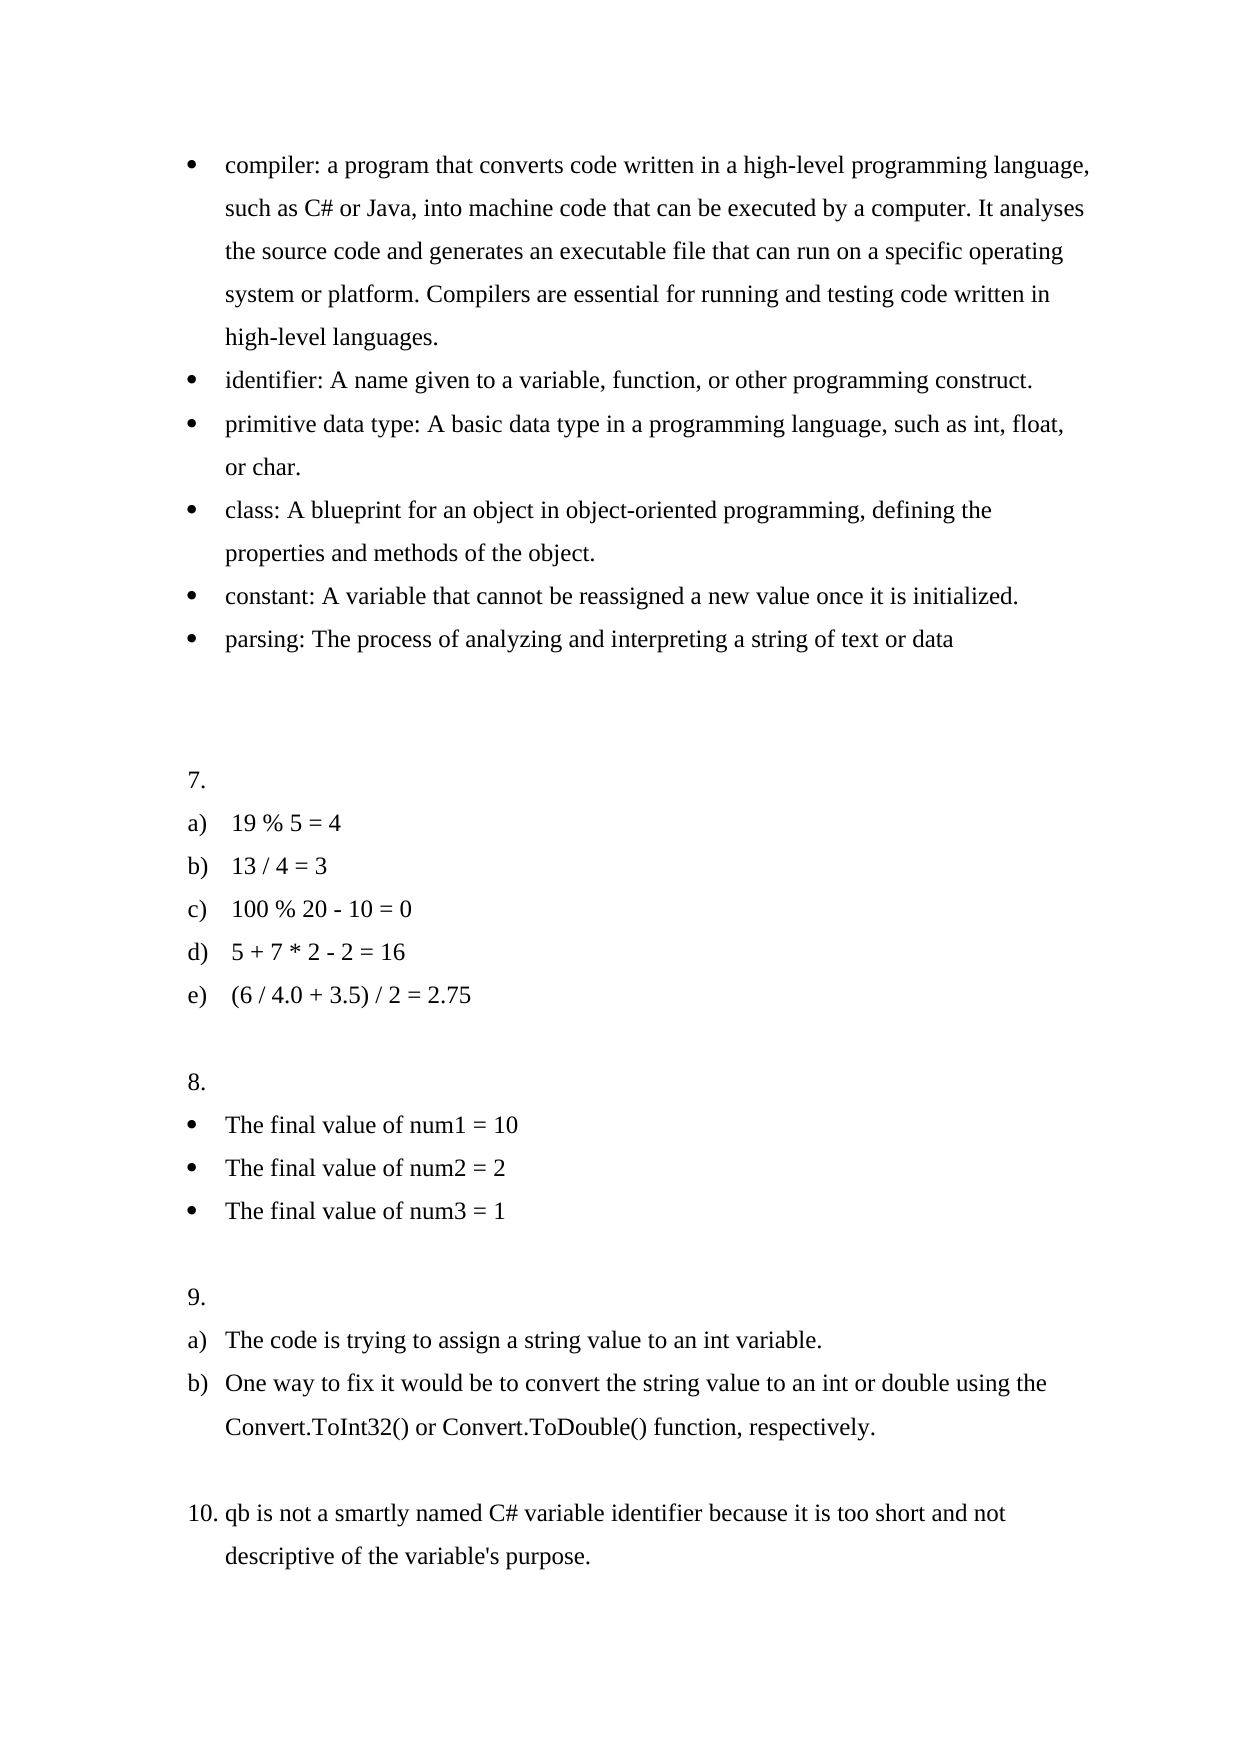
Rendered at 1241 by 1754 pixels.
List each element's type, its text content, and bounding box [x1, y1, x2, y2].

list The code is trying to assign a string value to an int variable. [187, 1325, 1090, 1354]
list constant: A variable that cannot be reassigned a new value once it is initialized. [187, 581, 1090, 610]
list 100 % 20 - 10 = 0 [187, 894, 1090, 923]
list class: A blueprint for an object in object-oriented programming, defining the properties and methods of the object. [187, 495, 1090, 567]
list (6 / 4.0 + 3.5) / 2 = 2.75 [187, 980, 1090, 1009]
list The final value of num3 = 1 [187, 1196, 1090, 1225]
list The final value of num2 = 2 [187, 1153, 1090, 1182]
list qb is not a smartly named C# variable identifier because it is too short and not descriptive of the variable's purpose. [187, 1498, 1090, 1570]
list compiler: a program that converts code written in a high-level programming language, such as C# or Java, into machine code that can be executed by a computer. It analyses the source code and generates an executable file that can run on a specific operating system or platform. Compilers are essential for running and testing code written in high-level languages. [187, 150, 1090, 351]
list 5 + 7 * 2 - 2 = 16 [187, 937, 1090, 966]
list 19 % 5 = 4 [187, 808, 1090, 837]
list 13 / 4 = 3 [187, 851, 1090, 880]
list primitive data type: A basic data type in a programming language, such as int, float, or char. [187, 409, 1090, 481]
list identifier: A name given to a variable, function, or other programming construct. [187, 366, 1090, 394]
list One way to fix it would be to convert the string value to an int or double using the Convert.ToInt32() or Convert.ToDouble() function, respectively. [187, 1368, 1090, 1440]
list The final value of num1 = 10 [187, 1110, 1090, 1138]
list parsing: The process of analyzing and interpreting a string of text or data [187, 624, 1090, 653]
